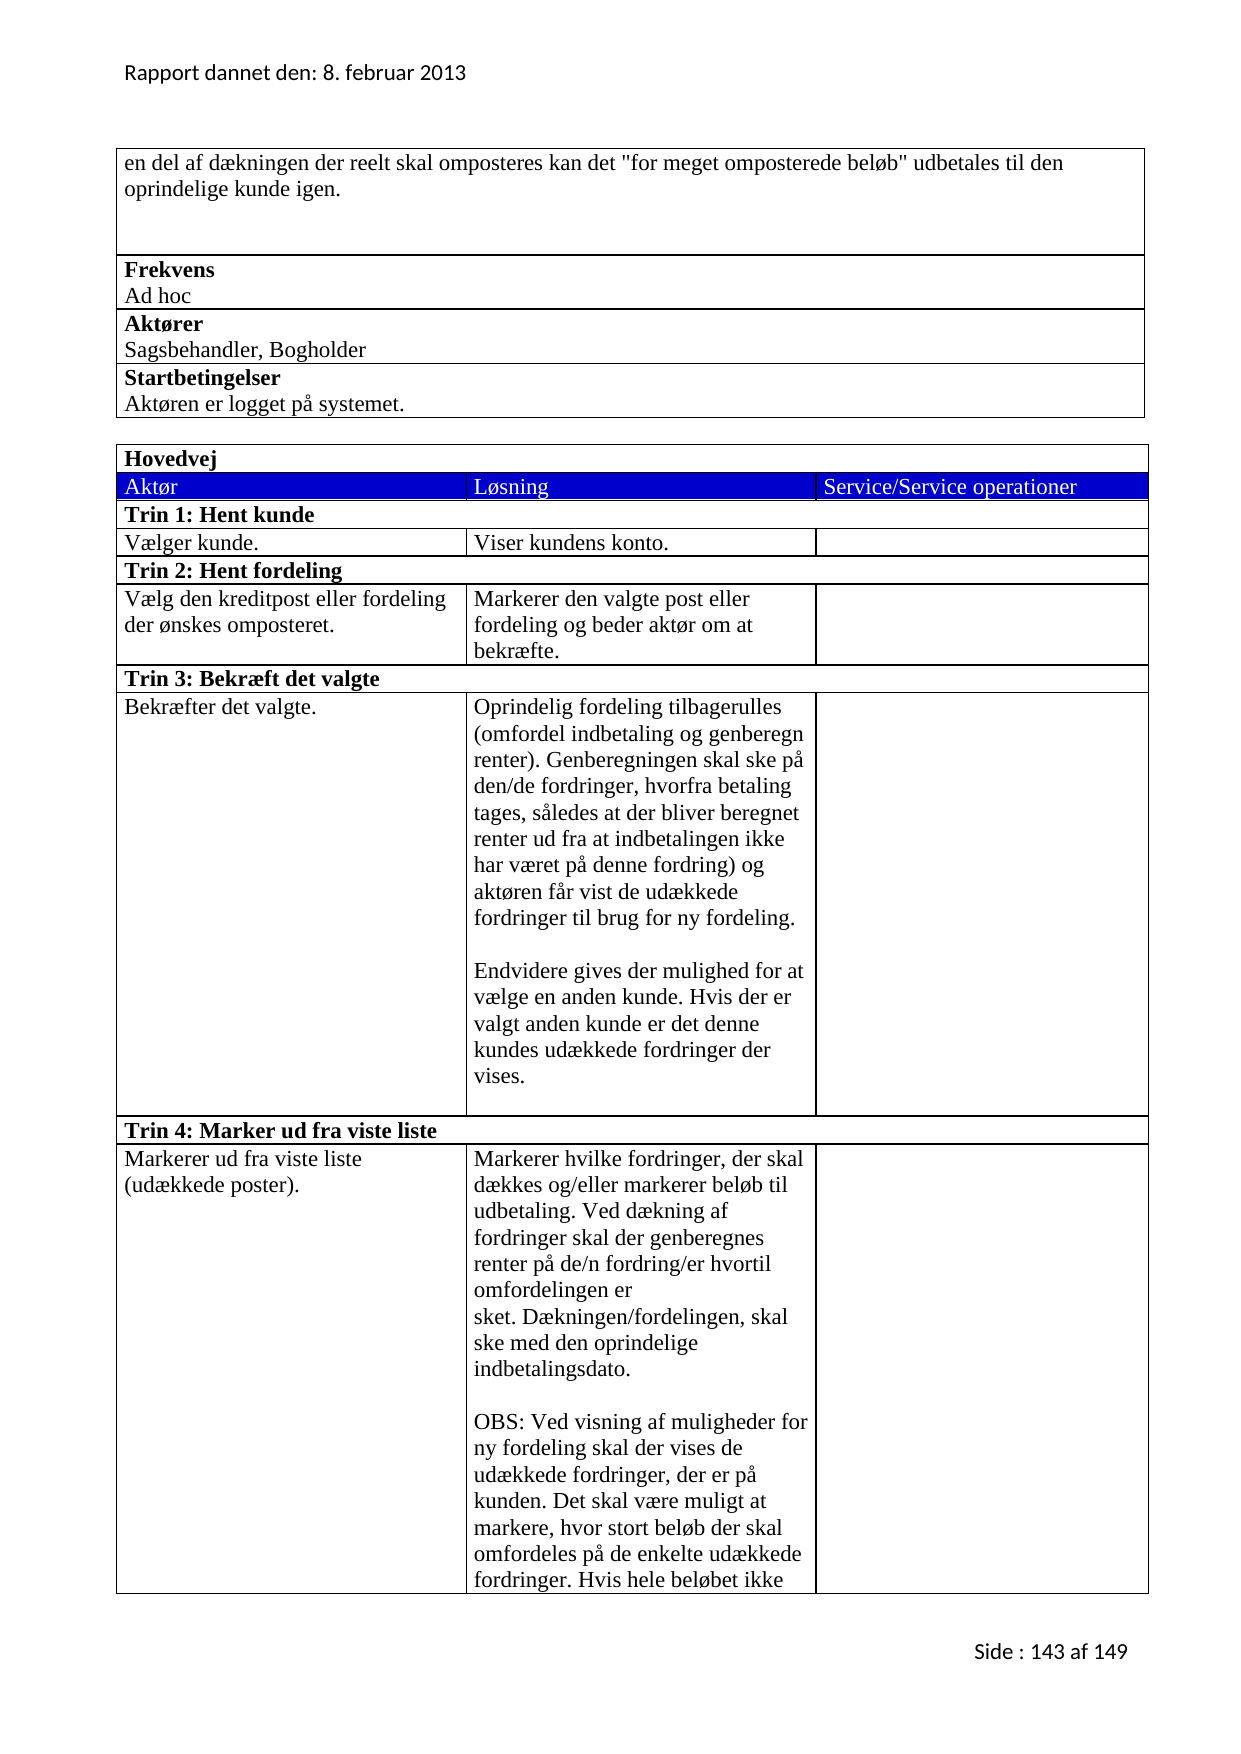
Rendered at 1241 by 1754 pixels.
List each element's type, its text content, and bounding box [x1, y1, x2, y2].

table_cell Service/Service operationer [817, 473, 1148, 499]
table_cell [467, 1145, 815, 1593]
table_cell Vælg den kreditpost eller fordeling der ønskes omposteret. [117, 585, 466, 664]
table_cell [817, 585, 1148, 664]
table_header Hovedvej [117, 445, 1148, 472]
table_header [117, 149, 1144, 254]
table_cell Frekvens Ad hoc [117, 256, 1144, 308]
table_cell Løsning [467, 473, 815, 499]
table_cell Trin 1: Hent kunde [117, 501, 1148, 527]
table_cell Bekræfter det valgte. [117, 693, 466, 1115]
table_cell [817, 1145, 1148, 1593]
table_cell Startbetingelser Aktøren er logget på systemet. [117, 364, 1144, 417]
table_cell Vælger kunde. [117, 529, 466, 555]
table_cell [817, 529, 1148, 555]
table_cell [117, 1145, 466, 1593]
table_cell Viser kundens konto. [467, 529, 815, 555]
table_cell [817, 693, 1148, 1115]
table_cell Trin 4: Marker ud fra viste liste [117, 1117, 1148, 1143]
table_cell Trin 2: Hent fordeling [117, 557, 1148, 583]
table_cell Oprindelig fordeling tilbagerulles (omfordel indbetaling og genberegn renter). Genberegningen skal ske på den/de fordringer, hvorfra betaling tages, således at der bliver beregnet renter ud fra at indbetalingen ikke har været på denne fordring) og aktøren får vist de udækkede fordringer til brug for ny fordeling. Endvidere gives der mulighed for at vælge en anden kunde. Hvis der er valgt anden kunde er det denne kundes udækkede fordringer der vises. [467, 693, 815, 1115]
table_cell Markerer den valgte post eller fordeling og beder aktør om at bekræfte. [467, 585, 815, 664]
table_cell Aktører Sagsbehandler, Bogholder [117, 310, 1144, 363]
table_cell Aktør [117, 473, 466, 499]
table_cell Trin 3: Bekræft det valgte [117, 666, 1148, 692]
